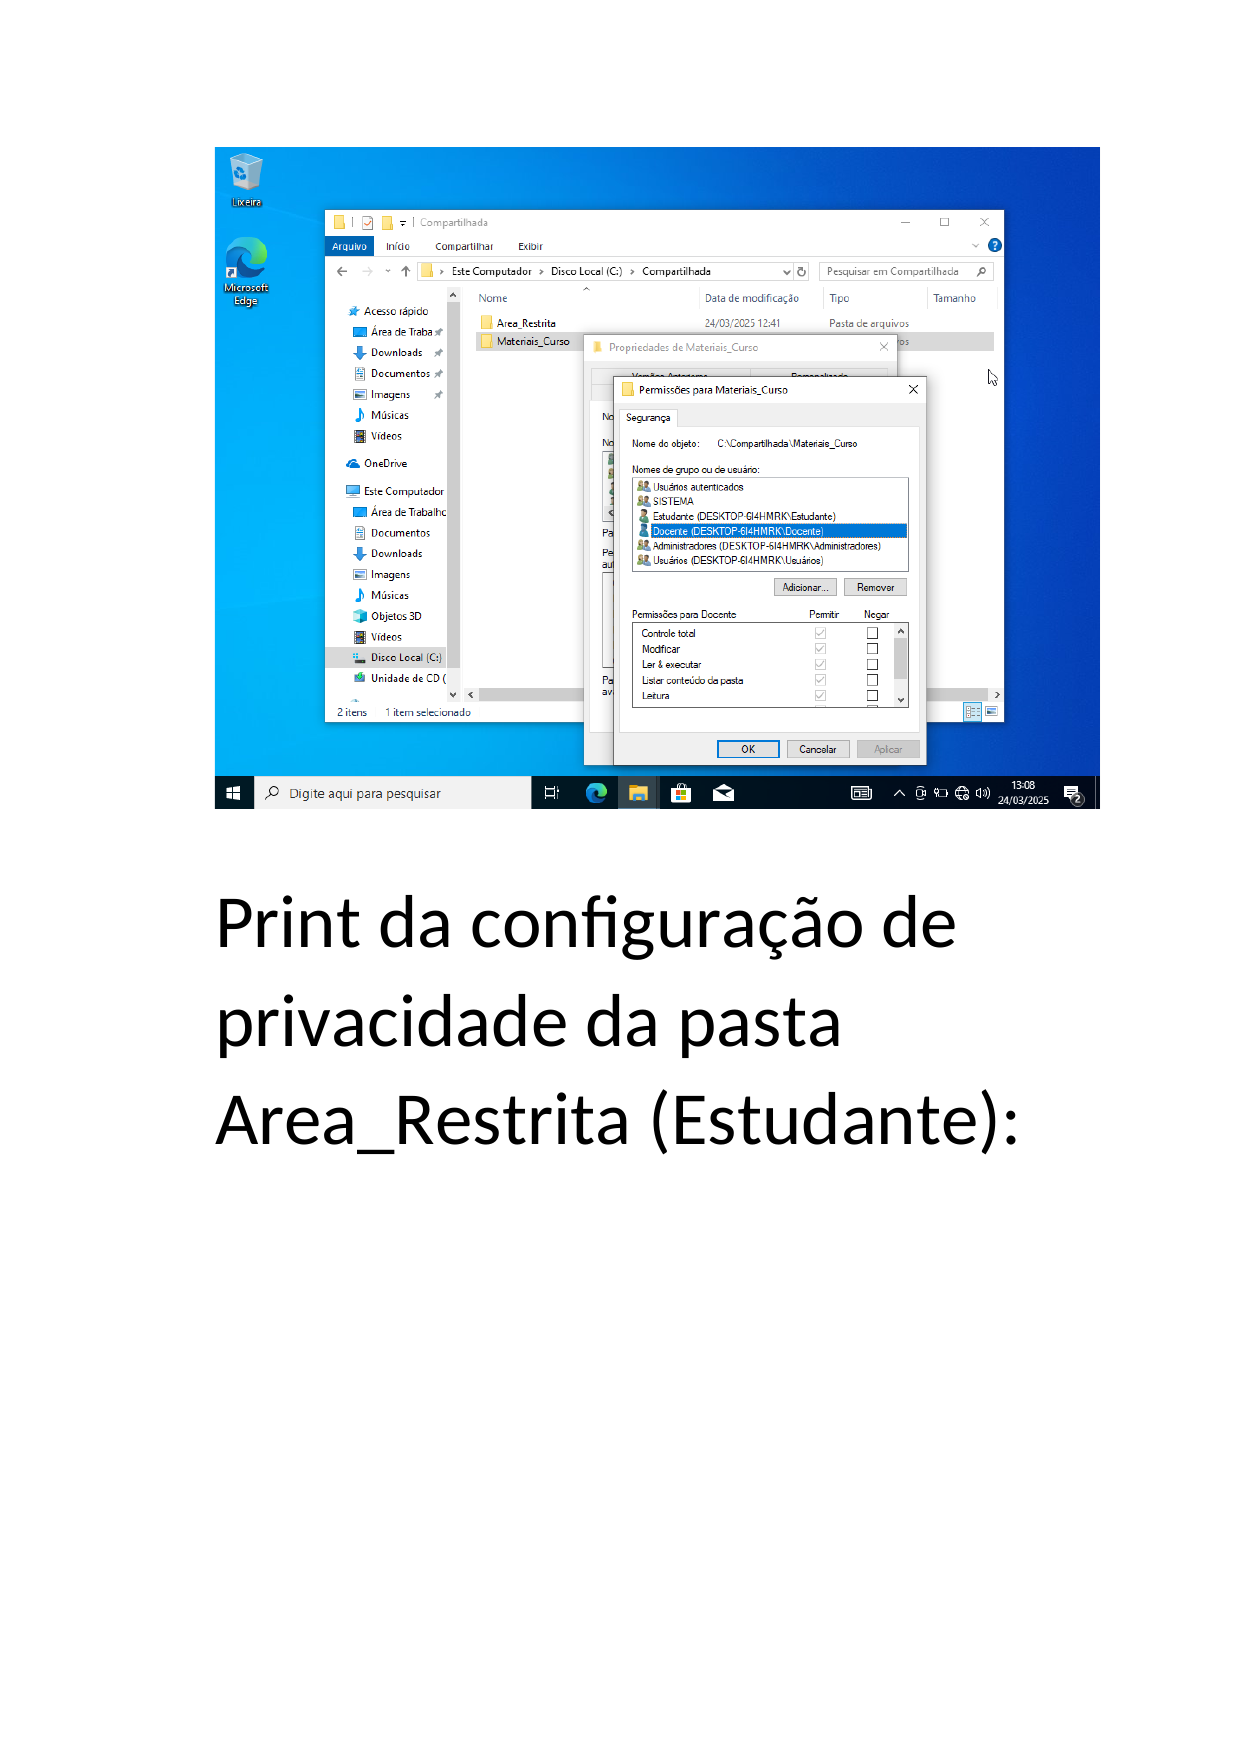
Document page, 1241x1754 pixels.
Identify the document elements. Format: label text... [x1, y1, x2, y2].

text Print da configuração de privacidade da pasta Area_Restrita (Estudante): [215, 874, 1063, 1163]
picture [227, 238, 266, 277]
picture [225, 284, 238, 290]
picture [214, 147, 1101, 809]
picture [240, 297, 255, 305]
